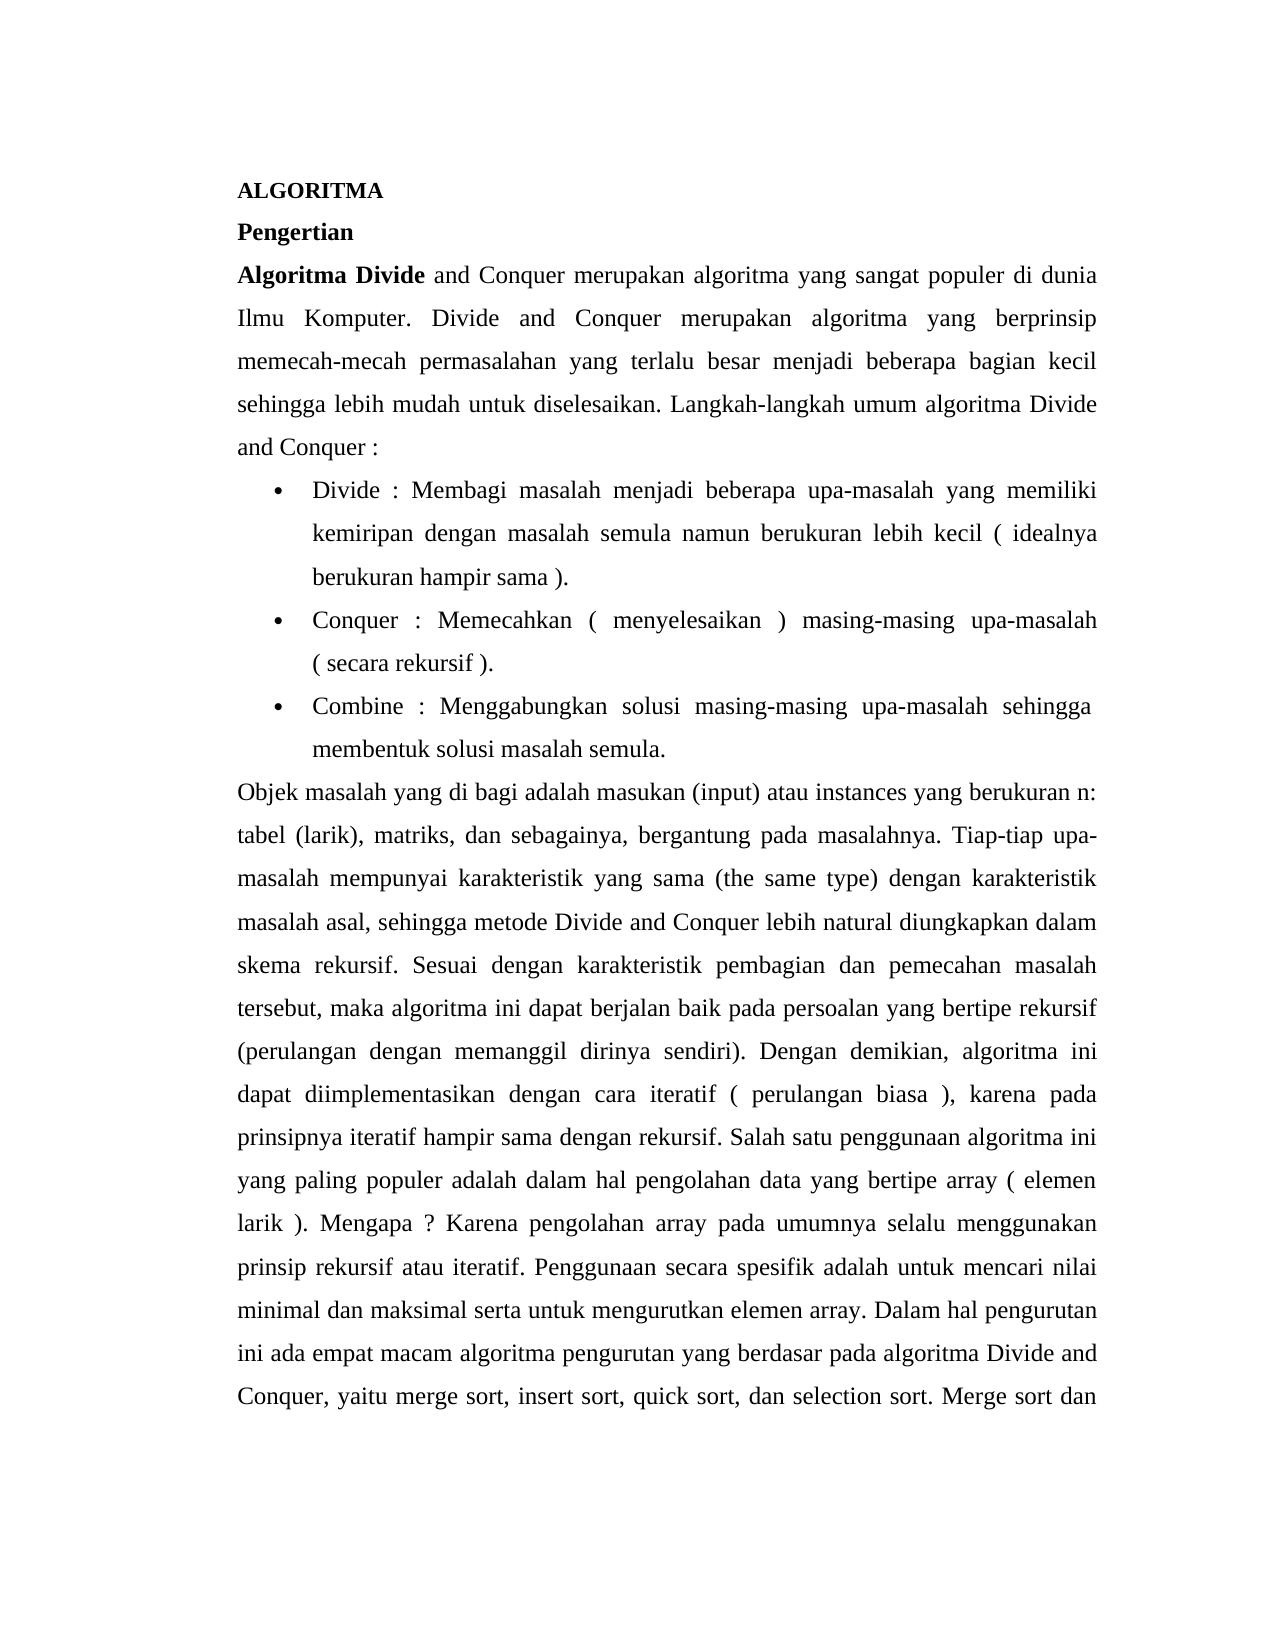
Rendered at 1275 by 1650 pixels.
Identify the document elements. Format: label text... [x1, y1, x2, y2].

list Combine : Menggabungkan solusi masing-masing upa-masalah sehingga membentuk solusi masalah semula. [274, 691, 1098, 763]
list Divide : Membagi masalah menjadi beberapa upa-masalah yang memiliki kemiripan dengan masalah semula namun berukuran lebih kecil ( idealnya berukuran hampir sama ). [274, 475, 1098, 590]
text ALGORITMA [237, 177, 1098, 203]
text Pengertian [237, 217, 1098, 245]
list Conquer : Memecahkan ( menyelesaikan ) masing-masing upa-masalah ( secara rekursif ). [274, 605, 1098, 677]
text Algoritma Divide and Conquer merupakan algoritma yang sangat populer di dunia Ilmu Komputer. Divide and Conquer merupakan algoritma yang berprinsip memecah-mecah permasalahan yang terlalu besar menjadi beberapa bagian kecil sehingga lebih mudah untuk diselesaikan. Langkah-langkah umum algoritma Divide and Conquer : [237, 260, 1098, 461]
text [237, 777, 1098, 1410]
